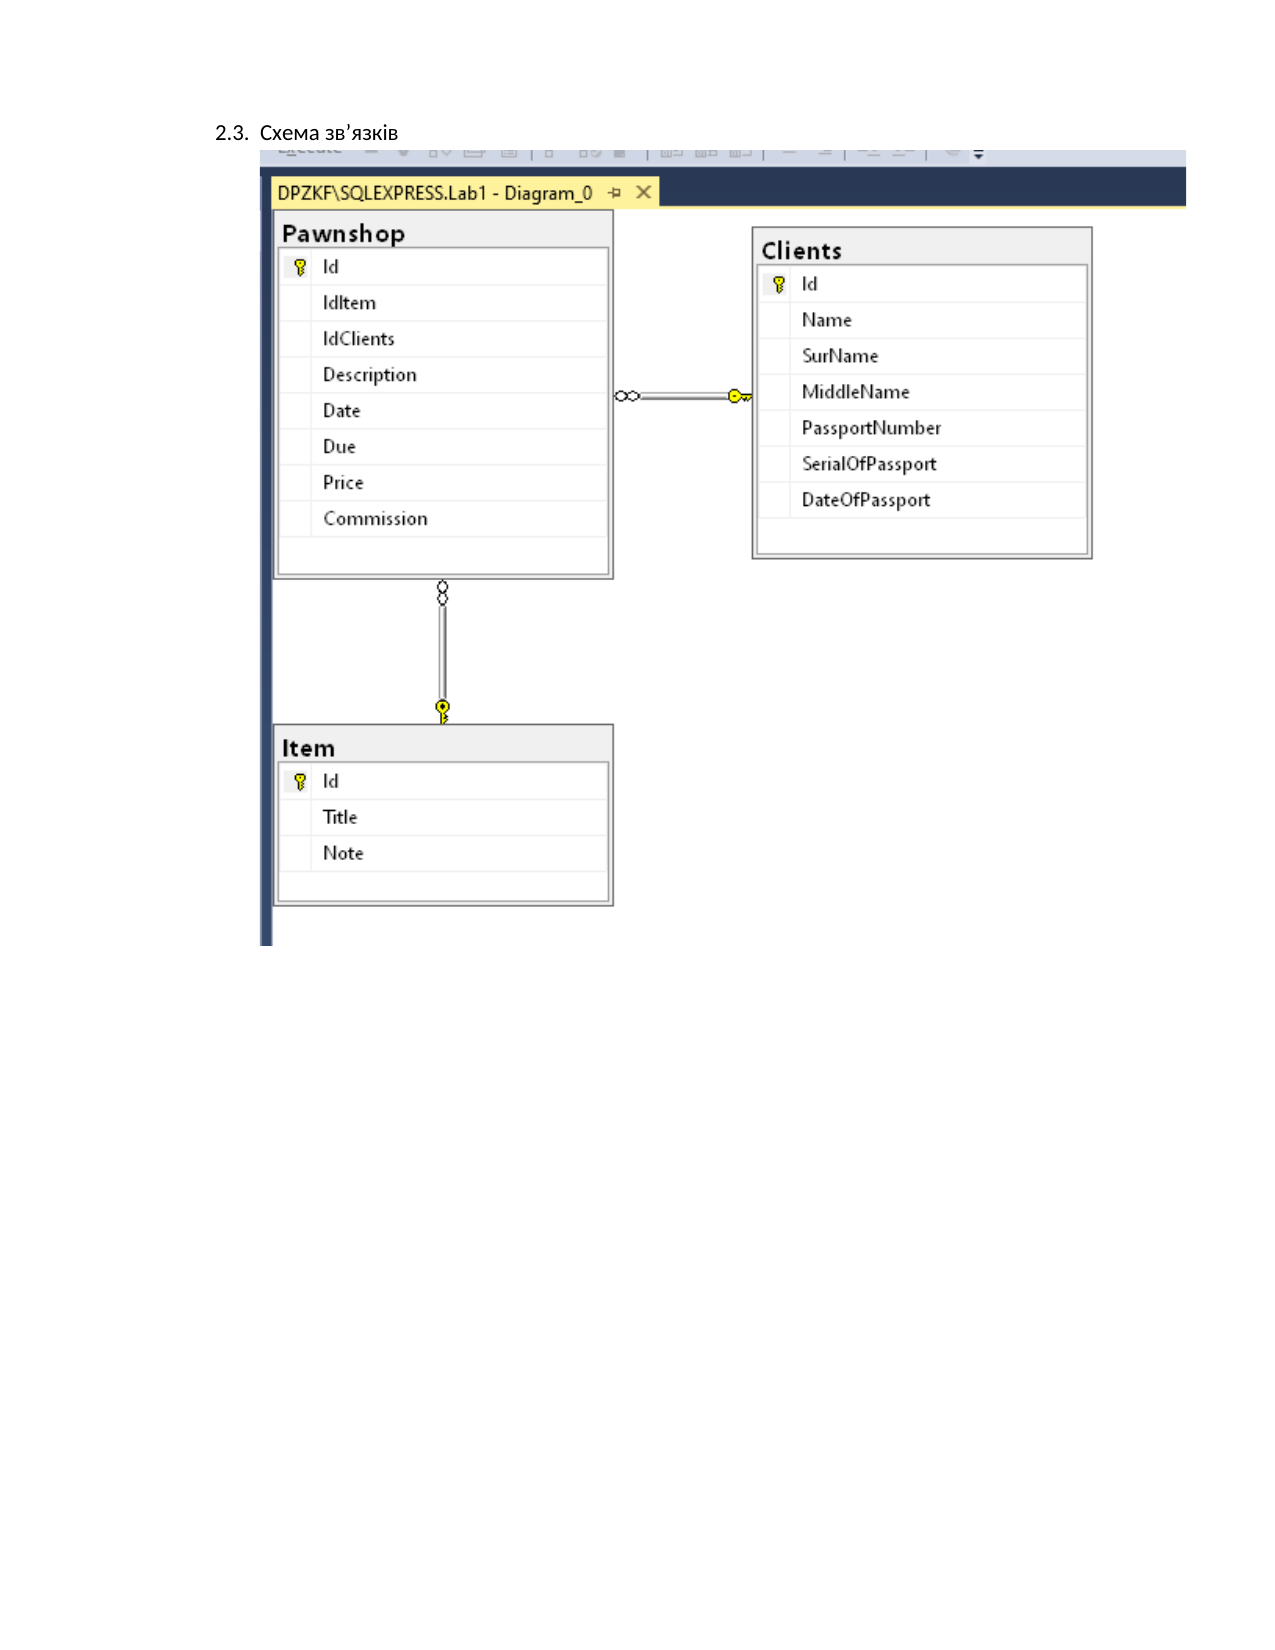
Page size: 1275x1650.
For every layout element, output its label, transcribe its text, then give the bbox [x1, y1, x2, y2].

list Схема зв’язків [215, 118, 1186, 146]
picture [259, 150, 1187, 946]
